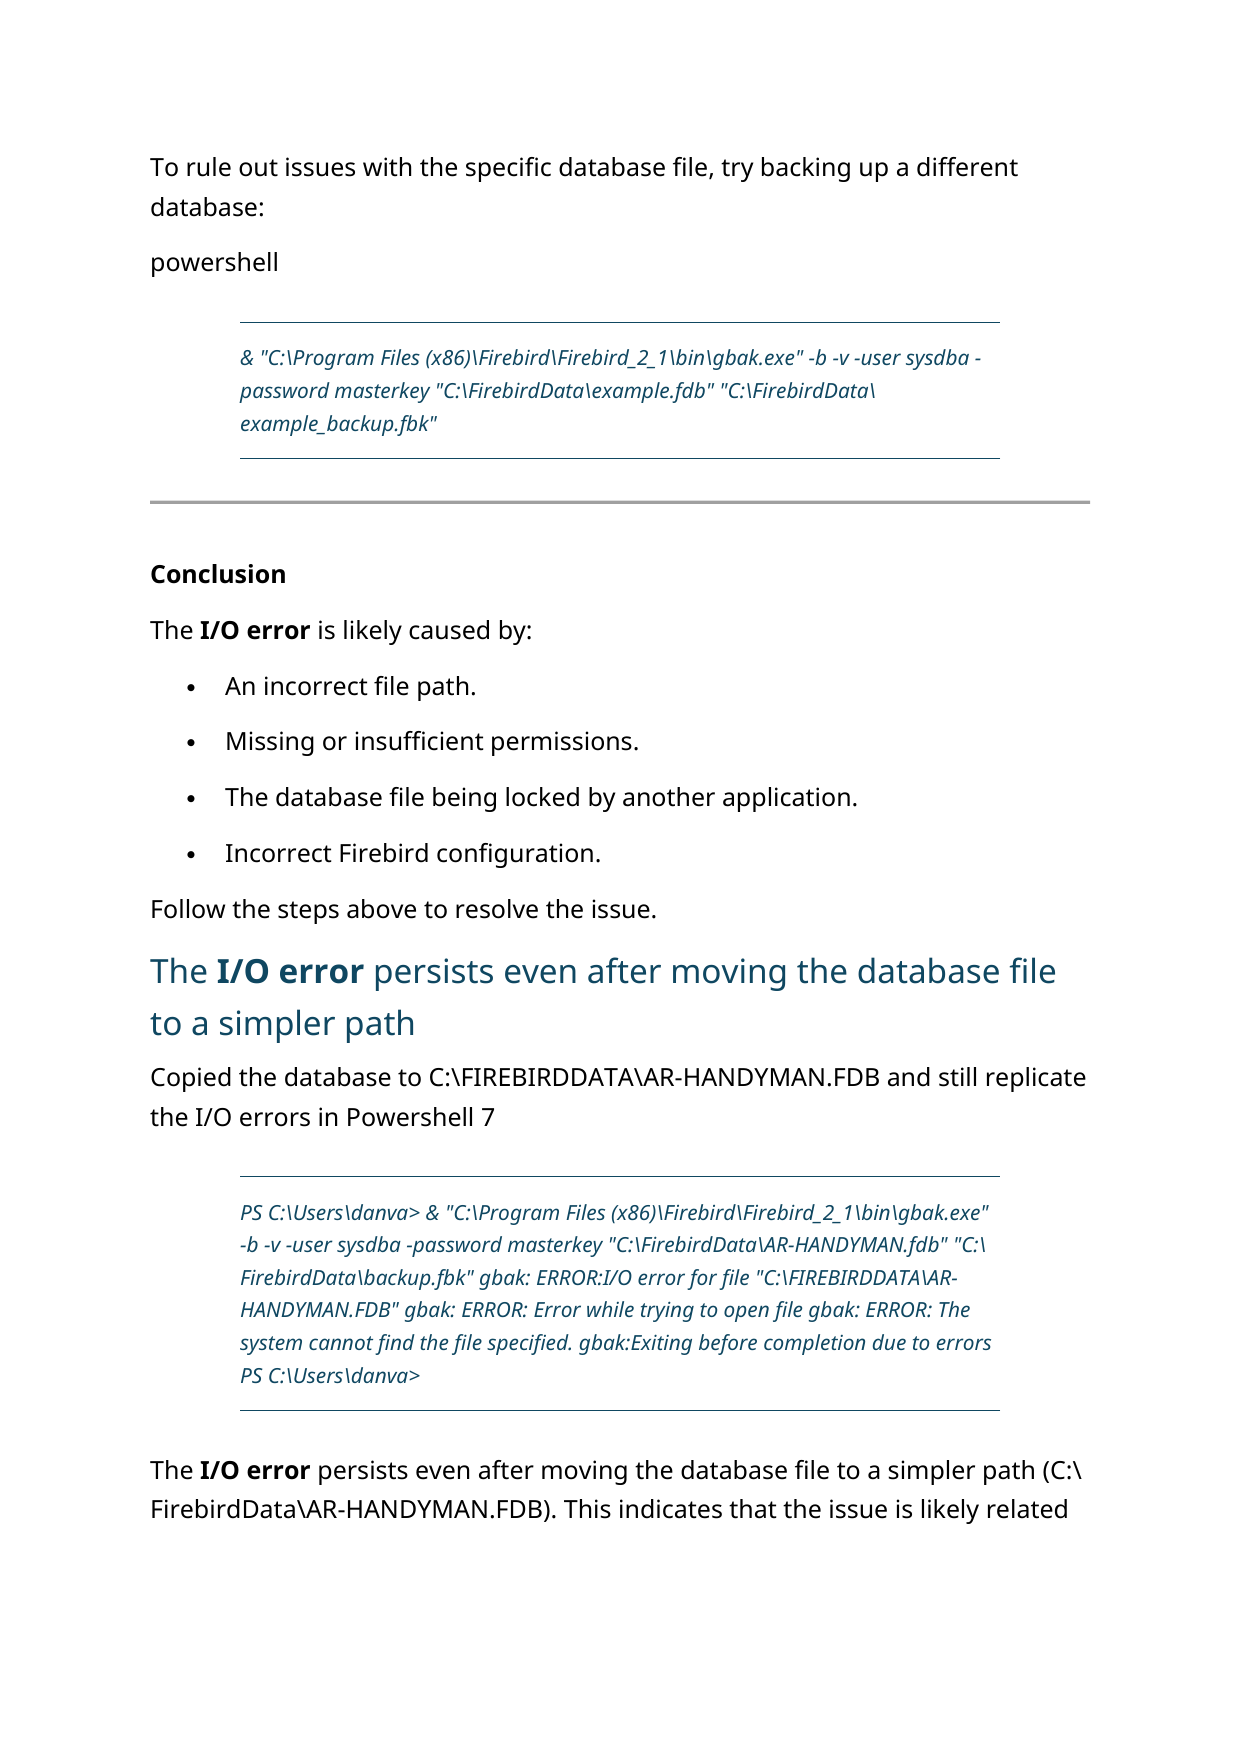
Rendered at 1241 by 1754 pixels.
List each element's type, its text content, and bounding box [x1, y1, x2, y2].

subtitle The I/O error persists even after moving the database file to a simpler path [150, 947, 1090, 1045]
text To rule out issues with the specific database file, try backing up a different database: [150, 150, 1090, 223]
text & "C:\Program Files (x86)\Firebird\Firebird_2_1\bin\gbak.exe" -b -v -user sysdba -password masterkey "C:\FirebirdData\example.fdb" "C:\FirebirdData\example_backup.fbk" [240, 323, 1000, 458]
list The database file being locked by another application. [187, 780, 1090, 814]
list Incorrect Firebird configuration. [187, 836, 1090, 870]
list Missing or insufficient permissions. [187, 724, 1090, 758]
text Follow the steps above to resolve the issue. [150, 892, 1090, 926]
text The I/O error is likely caused by: [150, 612, 1090, 646]
text Copied the database to C:\FIREBIRDDATA\AR-HANDYMAN.FDB and still replicate the I/O errors in Powershell 7 [150, 1060, 1090, 1133]
text powershell [150, 245, 1090, 279]
text PS C:\Users\danva> & "C:\Program Files (x86)\Firebird\Firebird_2_1\bin\gbak.exe" -b -v -user sysdba -password masterkey "C:\FirebirdData\AR-HANDYMAN.fdb" "C:\FirebirdData\backup.fbk" gbak: ERROR:I/O error for file "C:\FIREBIRDDATA\AR-HANDYMAN.FDB" gbak: ERROR: Error while trying to open file gbak: ERROR: The system cannot find the file specified. gbak:Exiting before completion due to errors PS C:\Users\danva> [240, 1177, 1000, 1410]
text Conclusion [150, 557, 1090, 591]
list An incorrect file path. [187, 668, 1090, 702]
